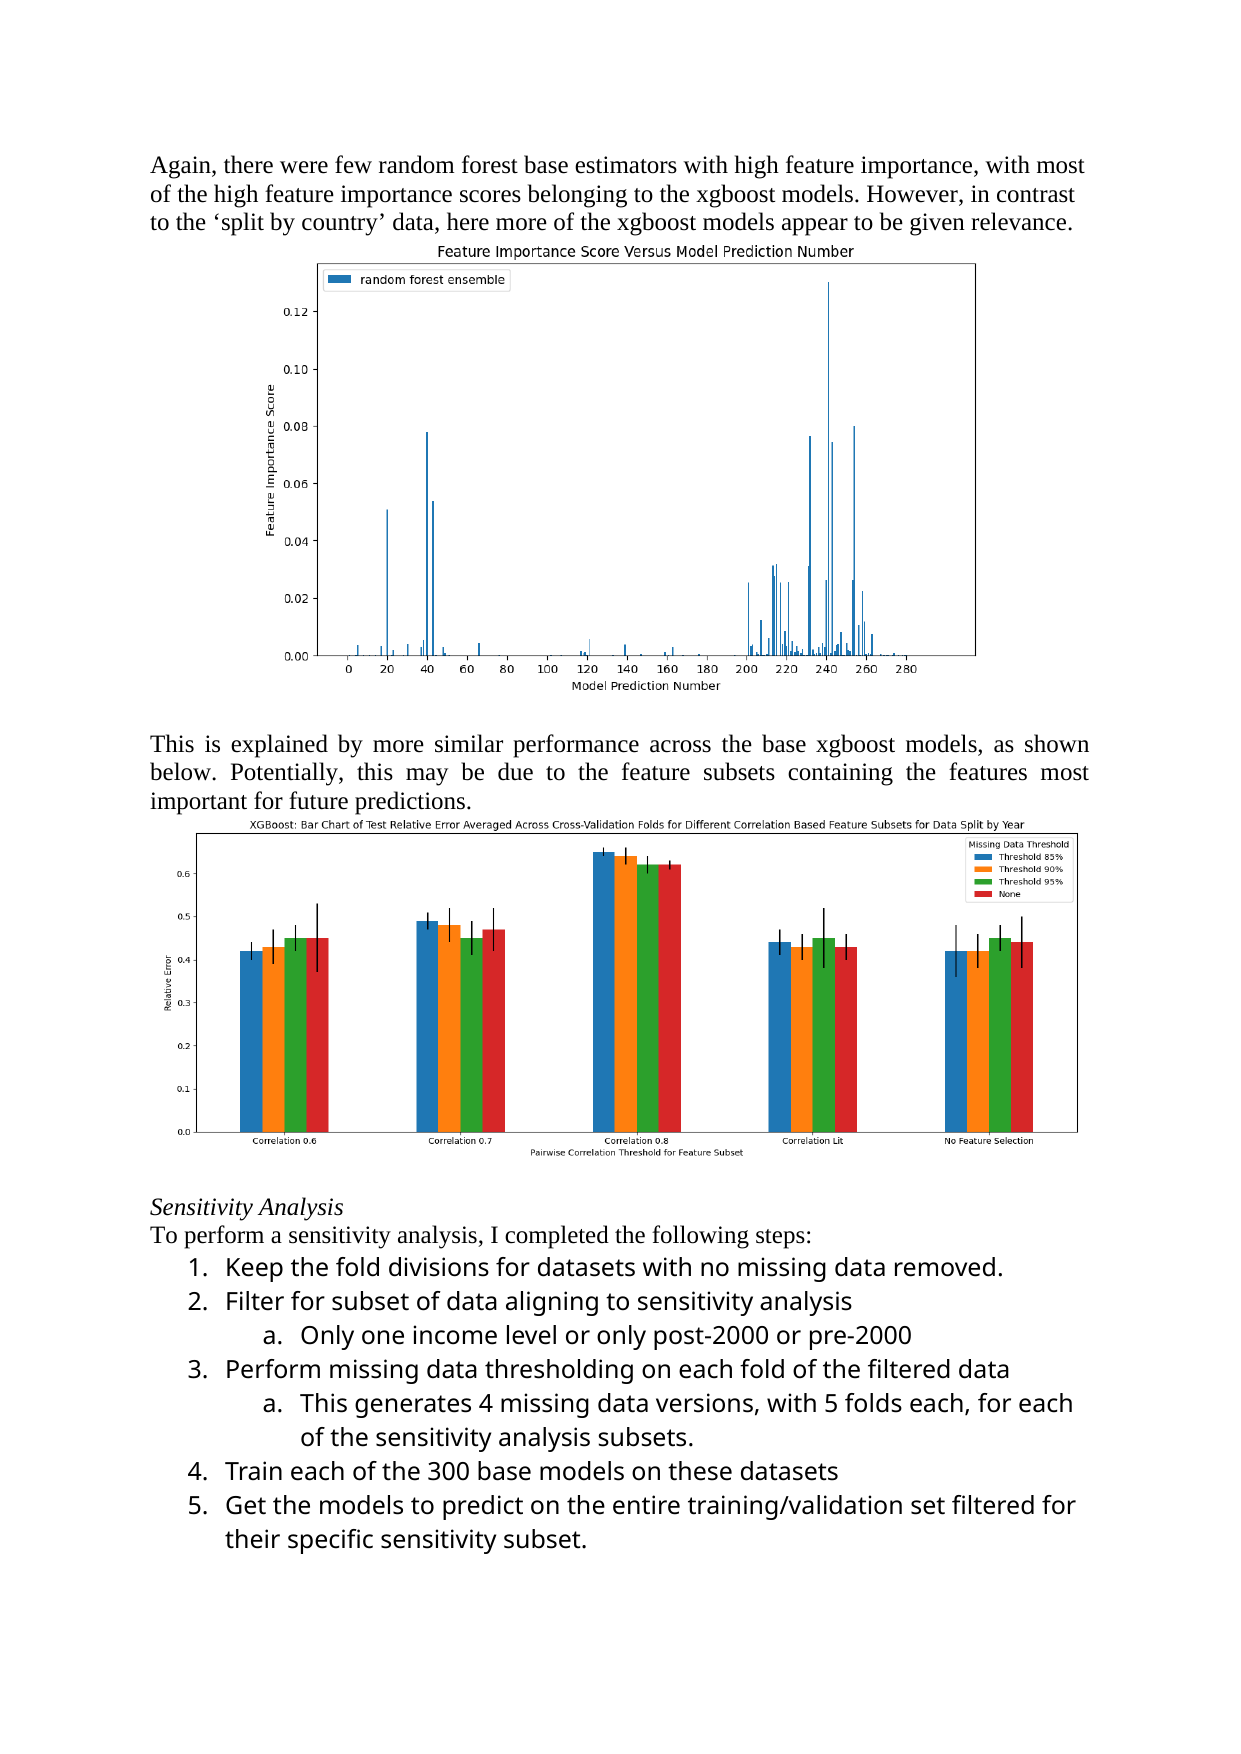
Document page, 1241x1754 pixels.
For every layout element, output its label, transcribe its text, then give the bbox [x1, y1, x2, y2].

text To perform a sensitivity analysis, I completed the following steps: [150, 1220, 1090, 1249]
list Only one income level or only post-2000 or pre-2000 [262, 1317, 1090, 1351]
text This is explained by more similar performance across the base xgboost models, as shown below. Potentially, this may be due to the feature subsets containing the features most important for future predictions. [150, 729, 1090, 815]
picture [257, 236, 983, 700]
list Get the models to predict on the entire training/validation set filtered for their specific sensitivity subset. [187, 1488, 1090, 1556]
picture [158, 815, 1083, 1163]
list Perform missing data thresholding on each fold of the filtered data [187, 1351, 1090, 1385]
text Again, there were few random forest base estimators with high feature importance, with most of the high feature importance scores belonging to the xgboost models. However, in contrast to the ‘split by country’ data, here more of the xgboost models appear to be given relevance. [150, 150, 1090, 236]
list Keep the fold divisions for datasets with no missing data removed. [187, 1249, 1090, 1283]
text Sensitivity Analysis [150, 1192, 1090, 1220]
list Train each of the 300 base models on these datasets [187, 1453, 1090, 1488]
list Filter for subset of data aligning to sensitivity analysis [187, 1283, 1090, 1317]
list This generates 4 missing data versions, with 5 folds each, for each of the sensitivity analysis subsets. [262, 1385, 1090, 1453]
